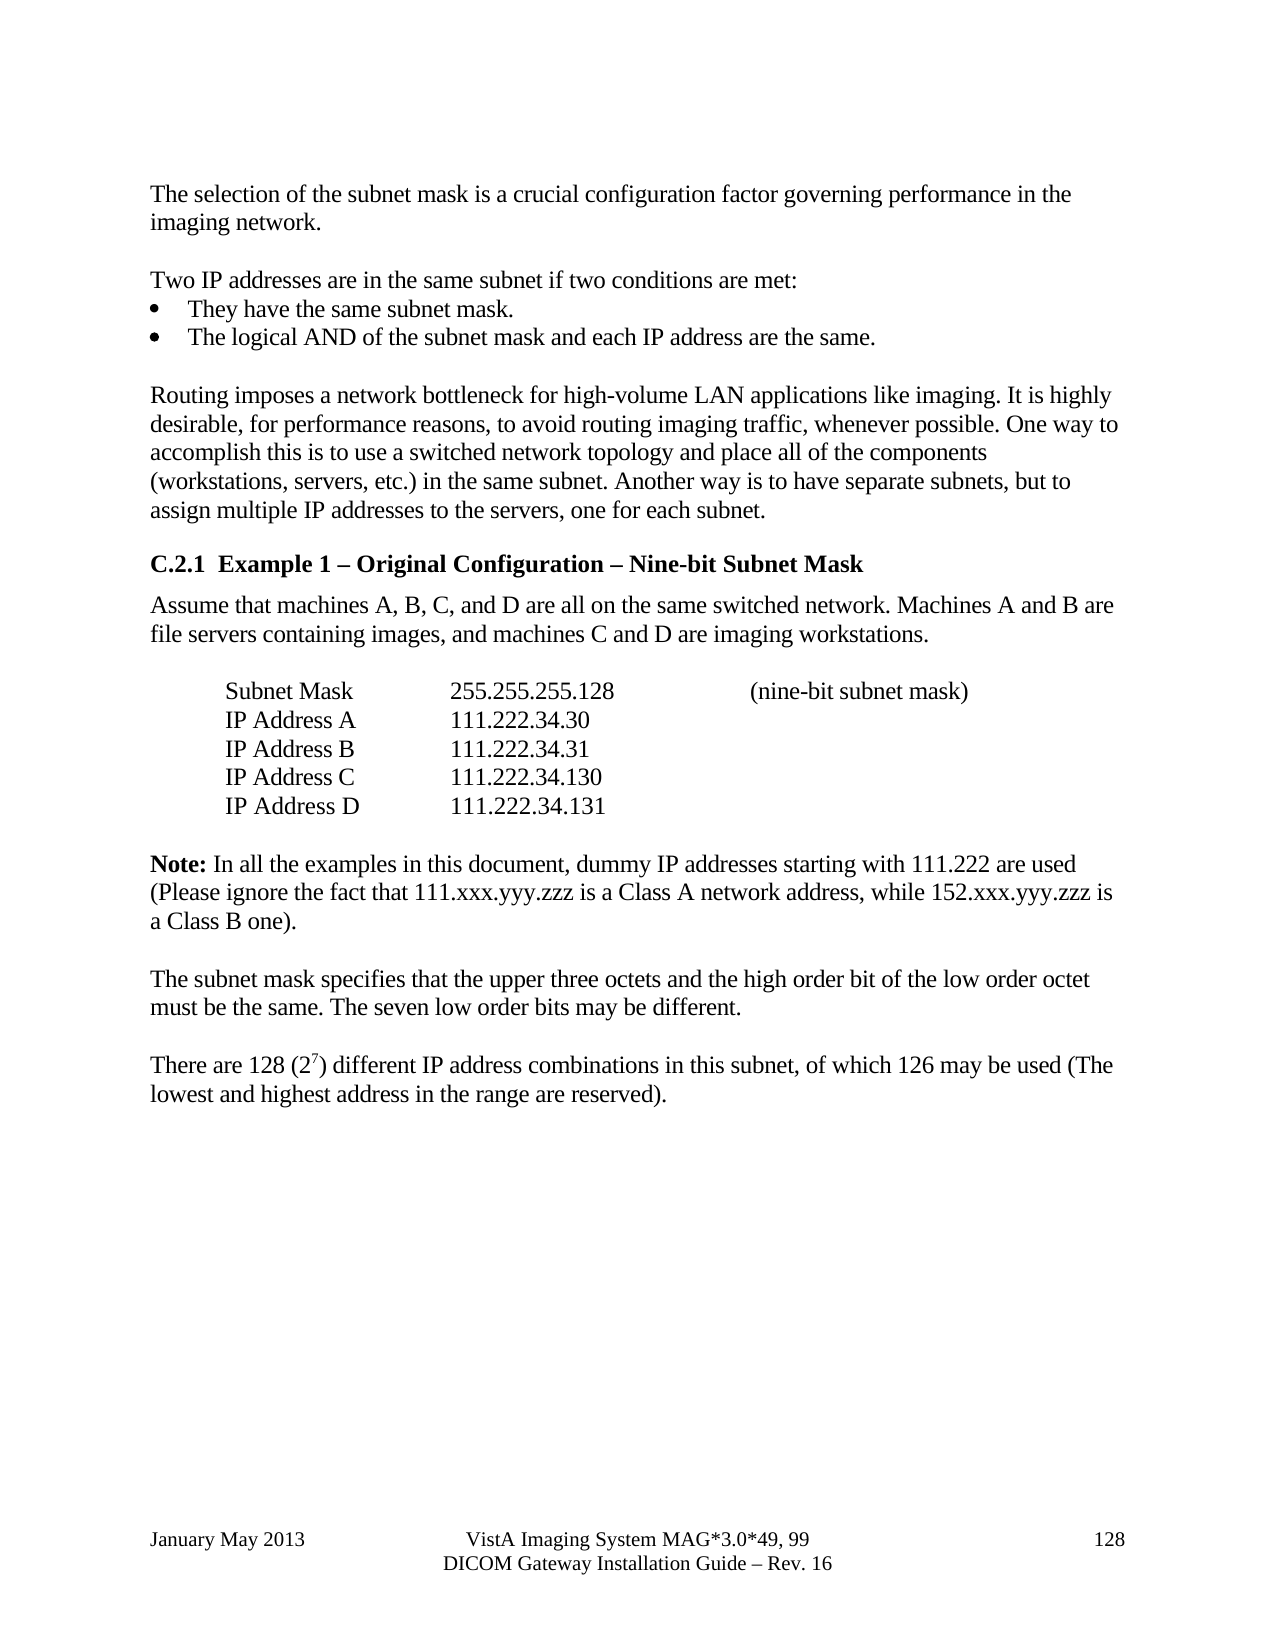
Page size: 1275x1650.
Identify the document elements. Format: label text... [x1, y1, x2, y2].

text Routing imposes a network bottleneck for high-volume LAN applications like imaging. It is highly desirable, for performance reasons, to avoid routing imaging traffic, whenever possible. One way to accomplish this is to use a switched network topology and place all of the components (workstations, servers, etc.) in the same subnet. Another way is to have separate subnets, but to assign multiple IP addresses to the servers, one for each subnet. [150, 380, 1125, 524]
text The selection of the subnet mask is a crucial configuration factor governing performance in the imaging network. [150, 179, 1125, 236]
text Two IP addresses are in the same subnet if two conditions are met: [150, 265, 1125, 294]
list They have the same subnet mask. [150, 294, 1125, 322]
subtitle C.2.1 Example 1 – Original Configuration – Nine-bit Subnet Mask [150, 549, 1125, 577]
text Assume that machines A, B, C, and D are all on the same switched network. Machines A and B are file servers containing images, and machines C and D are imaging workstations. [150, 590, 1125, 647]
text Subnet Mask 255.255.255.128 (nine-bit subnet mask) [150, 676, 1125, 705]
text The subnet mask specifies that the upper three octets and the high order bit of the low order octet must be the same. The seven low order bits may be different. [150, 964, 1125, 1021]
list The logical AND of the subnet mask and each IP address are the same. [150, 322, 1125, 351]
text There are 128 (27) different IP address combinations in this subnet, of which 126 may be used (The lowest and highest address in the range are reserved). [150, 1050, 1125, 1107]
text IP Address A 111.222.34.30 [150, 705, 1125, 734]
text IP Address C 111.222.34.130 [150, 762, 1125, 791]
text Note: In all the examples in this document, dummy IP addresses starting with 111.222 are used (Please ignore the fact that 111.xxx.yyy.zzz is a Class A network address, while 152.xxx.yyy.zzz is a Class B one). [150, 849, 1125, 935]
text IP Address D 111.222.34.131 [150, 791, 1125, 820]
text IP Address B 111.222.34.31 [150, 734, 1125, 762]
